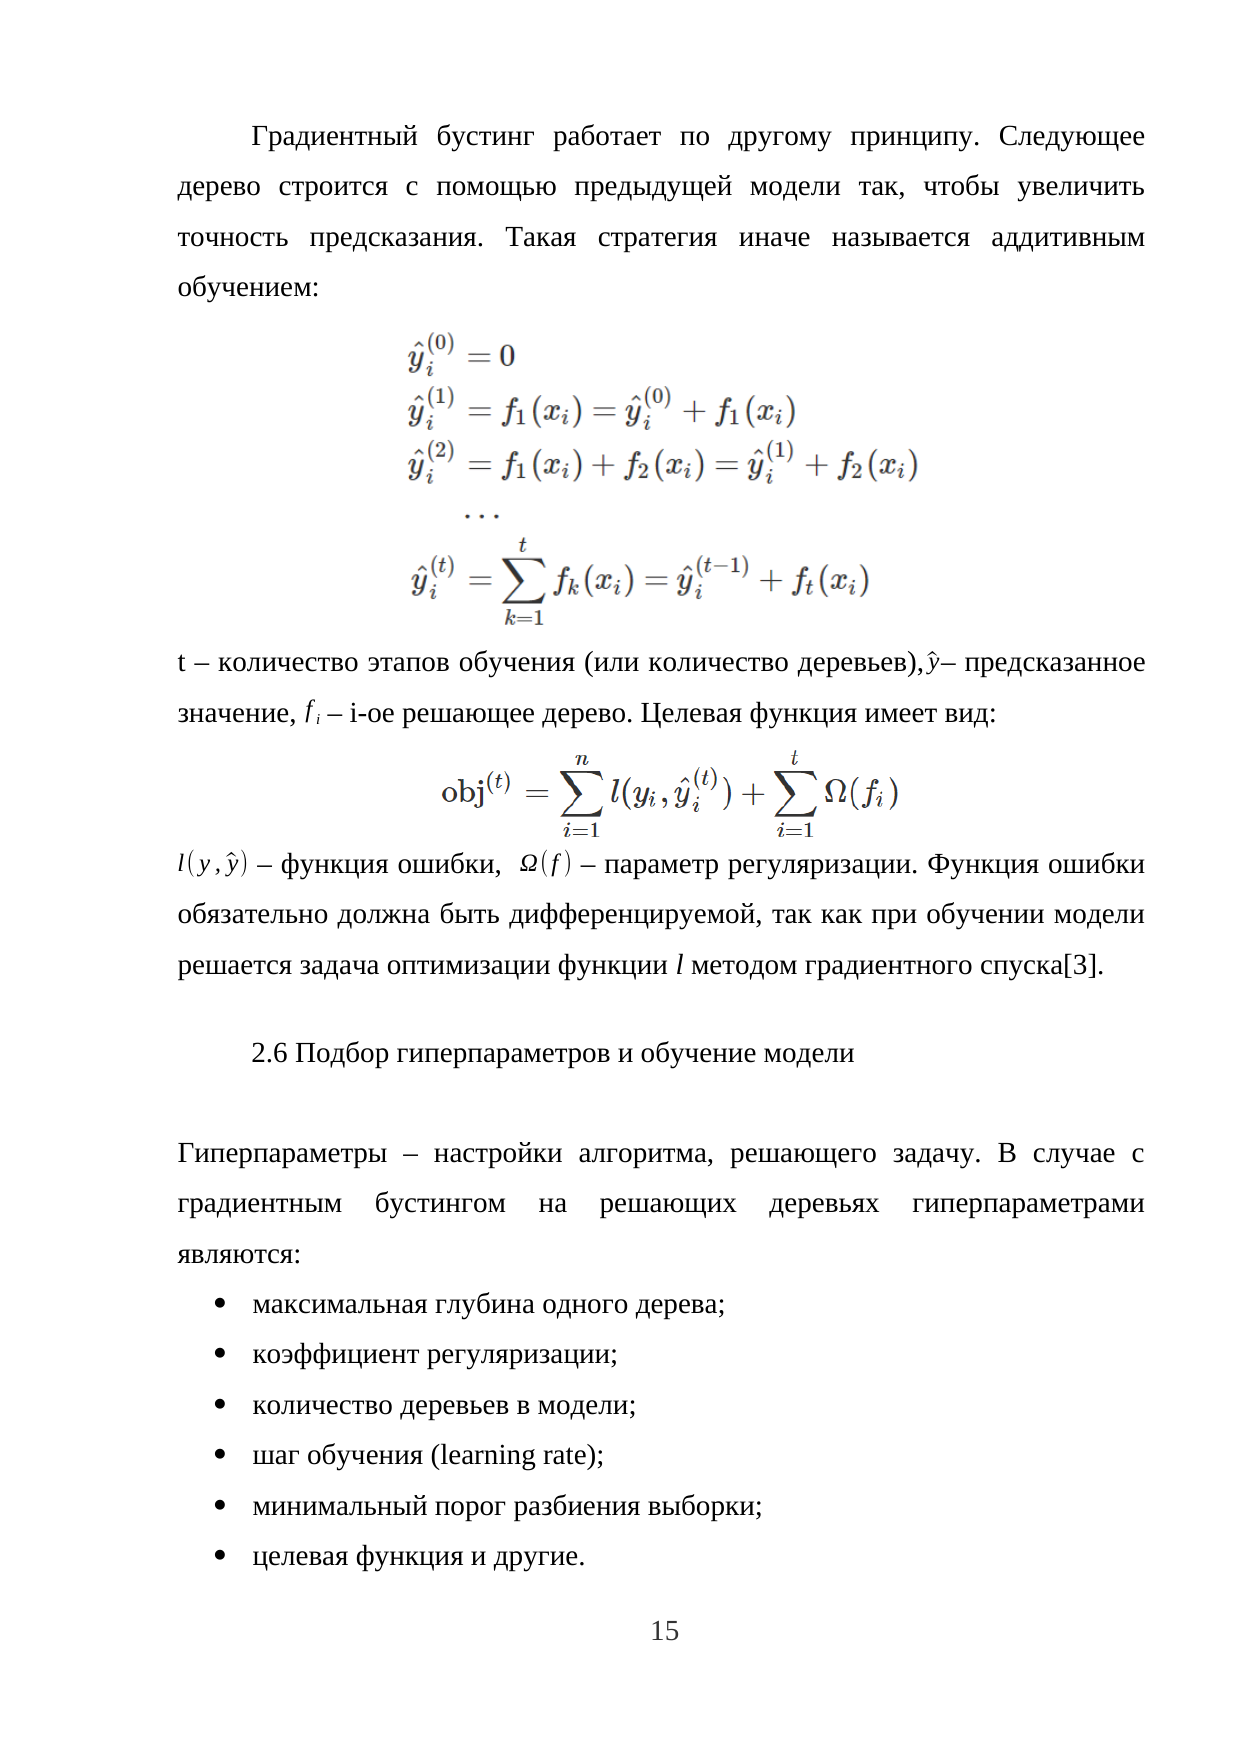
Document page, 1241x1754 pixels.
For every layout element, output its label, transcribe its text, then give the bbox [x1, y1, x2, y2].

subtitle 2.6 Подбор гиперпараметров и обучение модели [177, 1035, 1146, 1068]
text t – количество этапов обучения (или количество деревьев),– предсказанное значение, – i-ое решающее дерево. Целевая функция имеет вид: [177, 644, 1146, 728]
text – функция ошибки, – параметр регуляризации. Функция ошибки обязательно должна быть дифференцируемой, так как при обучении модели решается задача оптимизации функции l методом градиентного спуска[3]. [177, 846, 1146, 980]
list количество деревьев в модели; [215, 1387, 1146, 1421]
list целевая функция и другие. [215, 1538, 1146, 1572]
text Градиентный бустинг работает по другому принципу. Следующее дерево строится с помощью предыдущей модели так, чтобы увеличить точность предсказания. Такая стратегия иначе называется аддитивным обучением: [177, 118, 1146, 303]
list коэффициент регуляризации; [215, 1337, 1146, 1370]
picture [419, 745, 910, 847]
list максимальная глубина одного дерева; [215, 1286, 1146, 1320]
list шаг обучения (learning rate); [215, 1437, 1146, 1471]
list минимальный порог разбиения выборки; [215, 1488, 1146, 1522]
picture [370, 319, 959, 645]
text Гиперпараметры – настройки алгоритма, решающего задачу. В случае с градиентным бустингом на решающих деревьях гиперпараметрами являются: [177, 1135, 1146, 1269]
